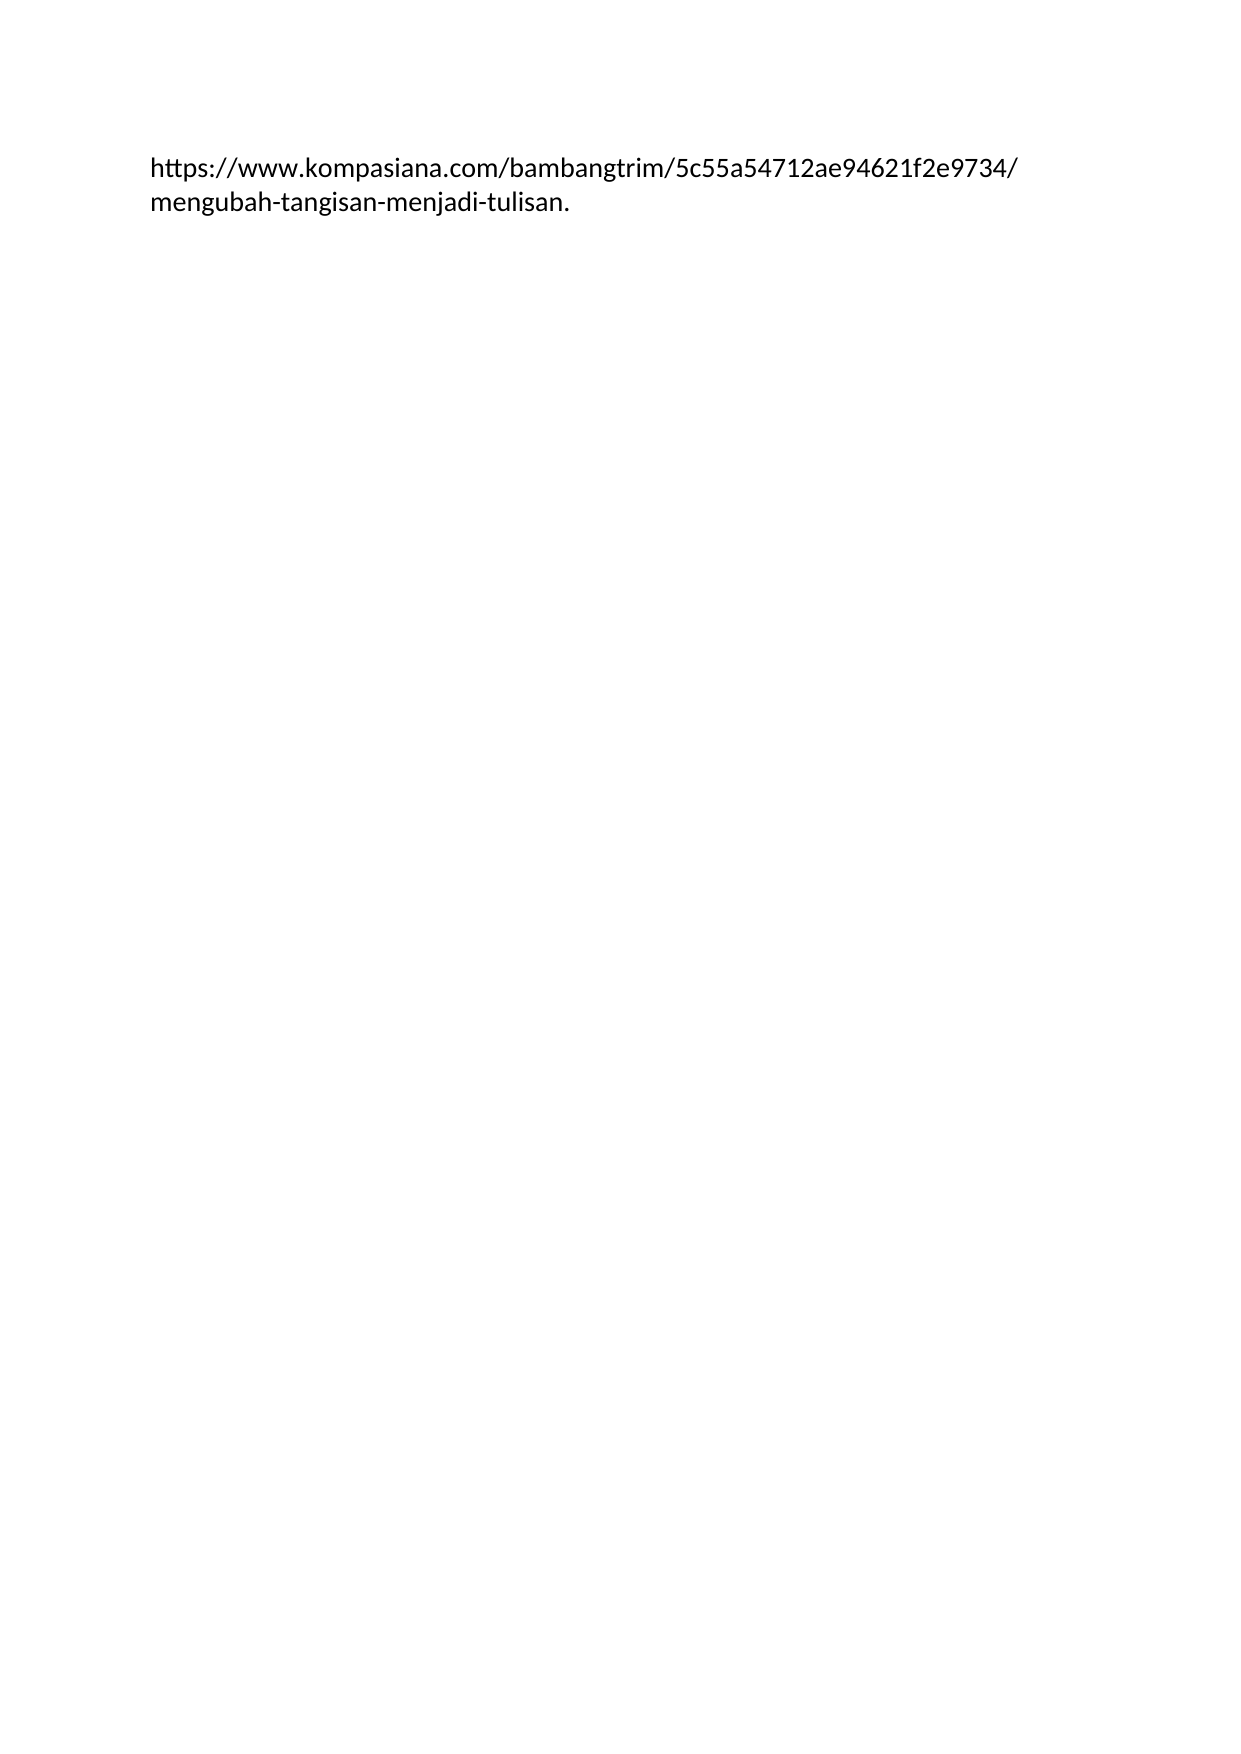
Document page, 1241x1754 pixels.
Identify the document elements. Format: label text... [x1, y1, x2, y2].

text https://www.kompasiana.com/bambangtrim/5c55a54712ae94621f2e9734/mengubah-tangisan-menjadi-tulisan. [150, 150, 1090, 219]
